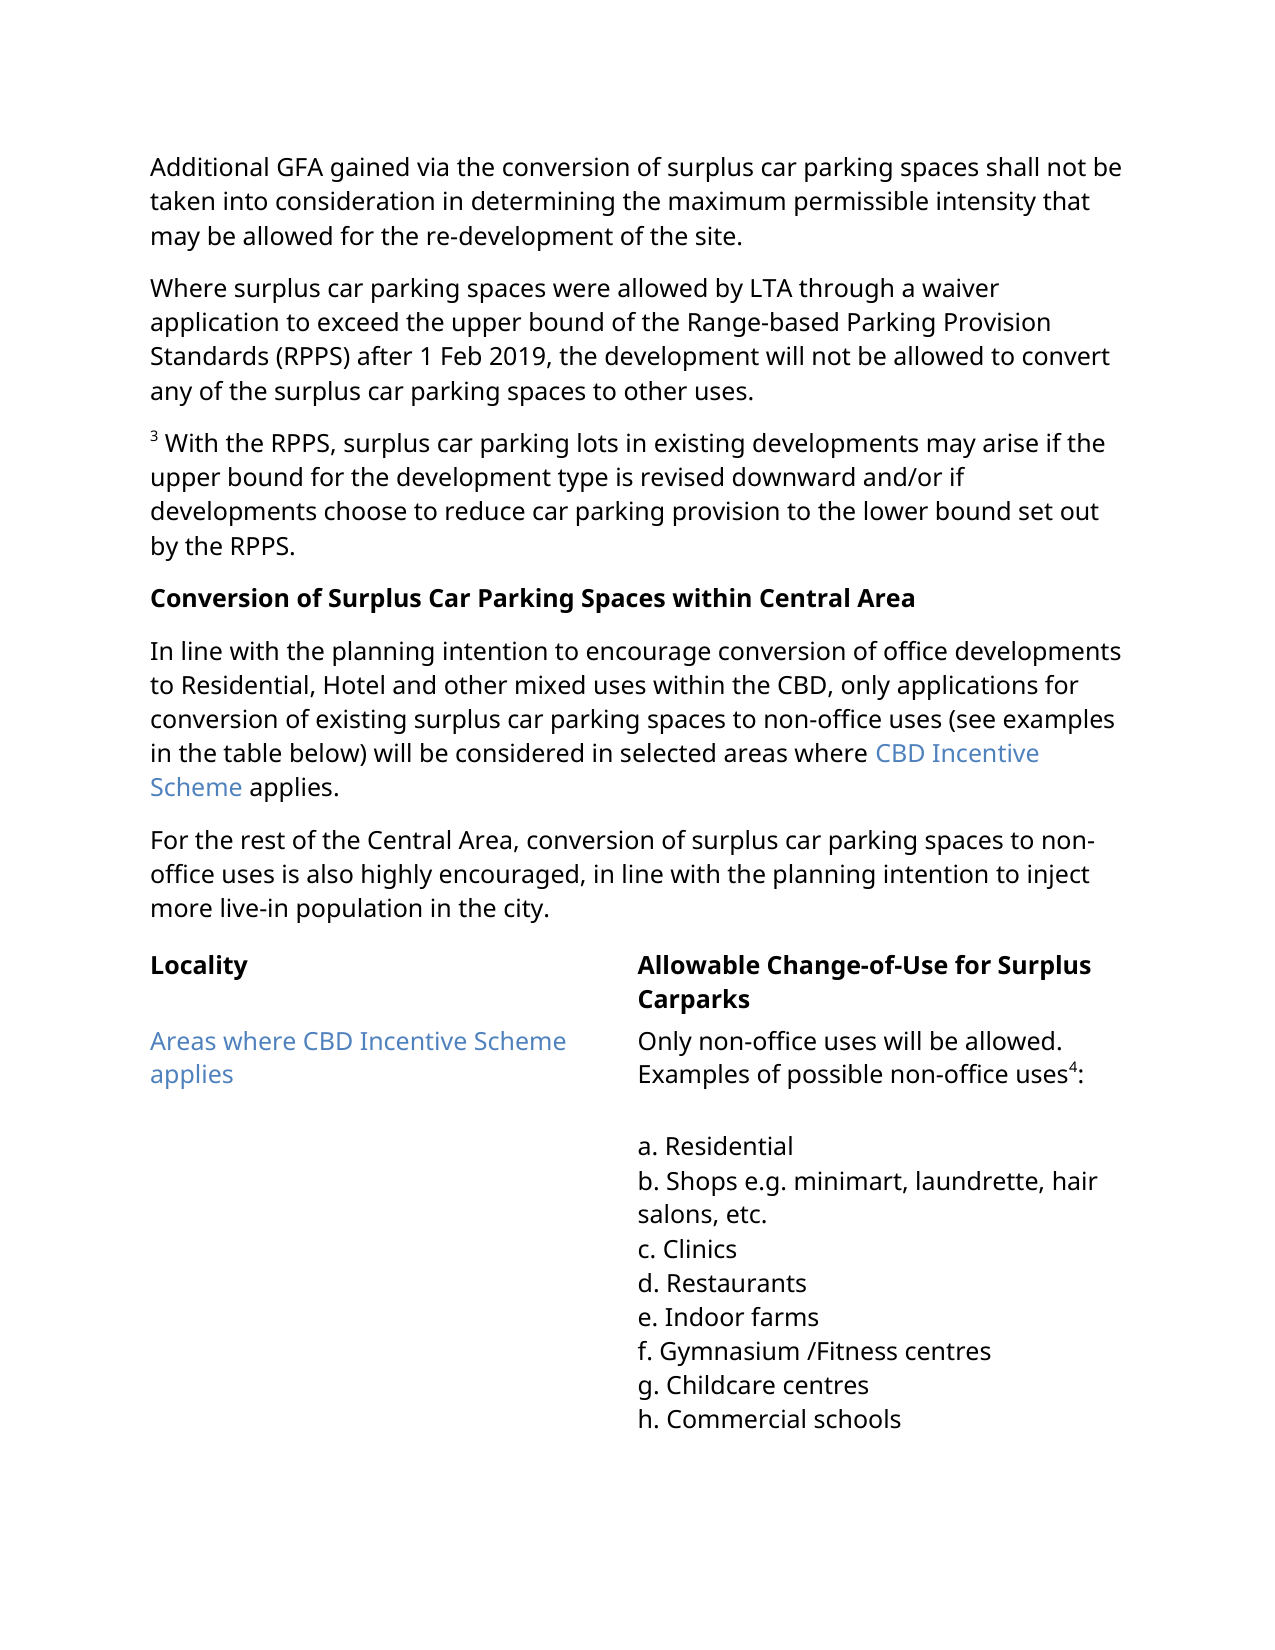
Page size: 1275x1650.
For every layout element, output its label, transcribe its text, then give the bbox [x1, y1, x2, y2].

table_header Allowable Change-of-Use for Surplus Carparks [626, 944, 1114, 1019]
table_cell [139, 1019, 626, 1456]
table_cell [626, 1019, 1114, 1456]
table_header Locality [139, 944, 626, 1019]
text For the rest of the Central Area, conversion of surplus car parking spaces to non-office uses is also highly encouraged, in line with the planning intention to inject more live-in population in the city. [150, 823, 1125, 925]
text Conversion of Surplus Car Parking Spaces within Central Area [150, 581, 1125, 615]
text In line with the planning intention to encourage conversion of office developments to Residential, Hotel and other mixed uses within the CBD, only applications for conversion of existing surplus car parking spaces to non-office uses (see examples in the table below) will be considered in selected areas where CBD Incentive Scheme applies. [150, 634, 1125, 804]
text Additional GFA gained via the conversion of surplus car parking spaces shall not be taken into consideration in determining the maximum permissible intensity that may be allowed for the re-development of the site. [150, 150, 1125, 252]
text Where surplus car parking spaces were allowed by LTA through a waiver application to exceed the upper bound of the Range-based Parking Provision Standards (RPPS) after 1 Feb 2019, the development will not be allowed to convert any of the surplus car parking spaces to other uses. [150, 271, 1125, 407]
text 3 With the RPPS, surplus car parking lots in existing developments may arise if the upper bound for the development type is revised downward and/or if developments choose to reduce car parking provision to the lower bound set out by the RPPS. [150, 426, 1125, 562]
